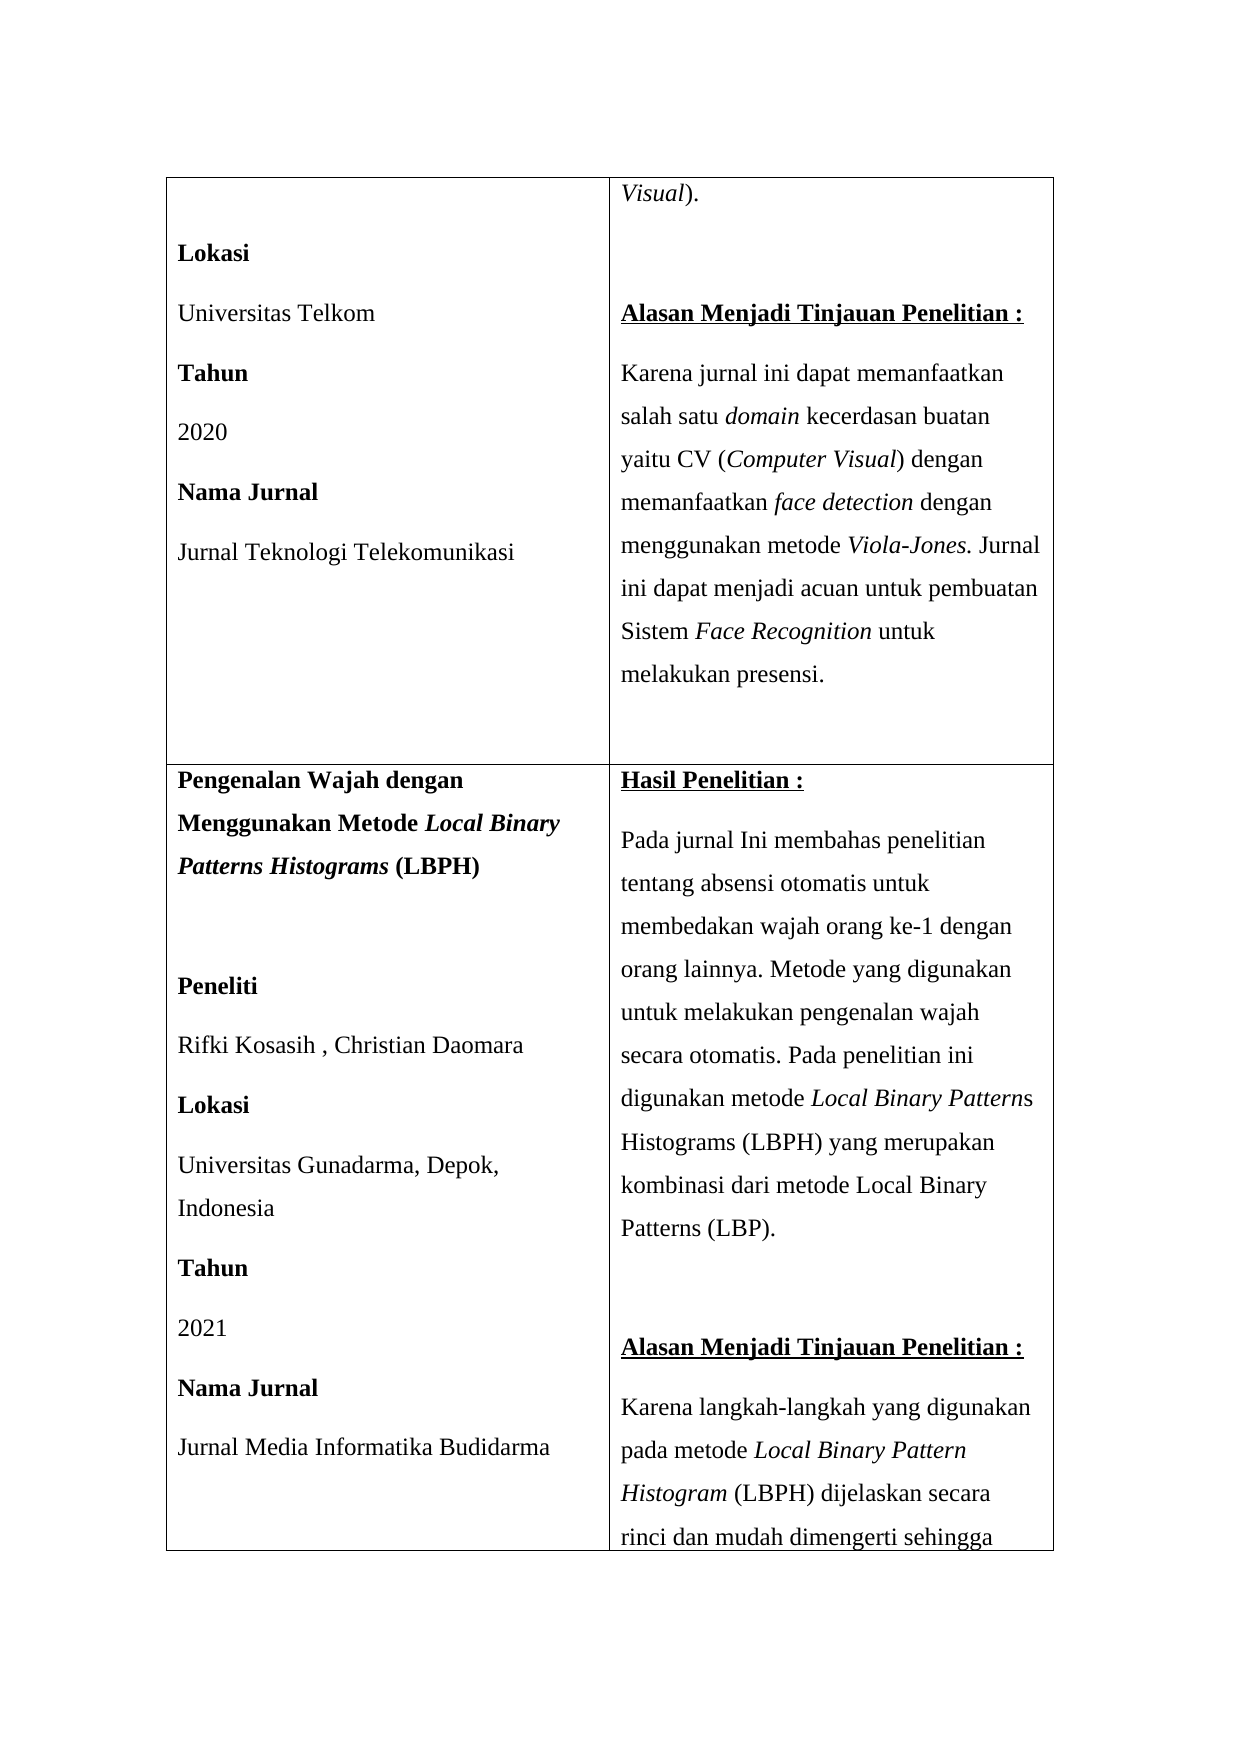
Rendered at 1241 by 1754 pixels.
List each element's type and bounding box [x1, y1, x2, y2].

table_cell [167, 765, 609, 1550]
table_cell [167, 178, 609, 764]
table_cell [610, 178, 1053, 764]
table_cell [610, 765, 1053, 1550]
